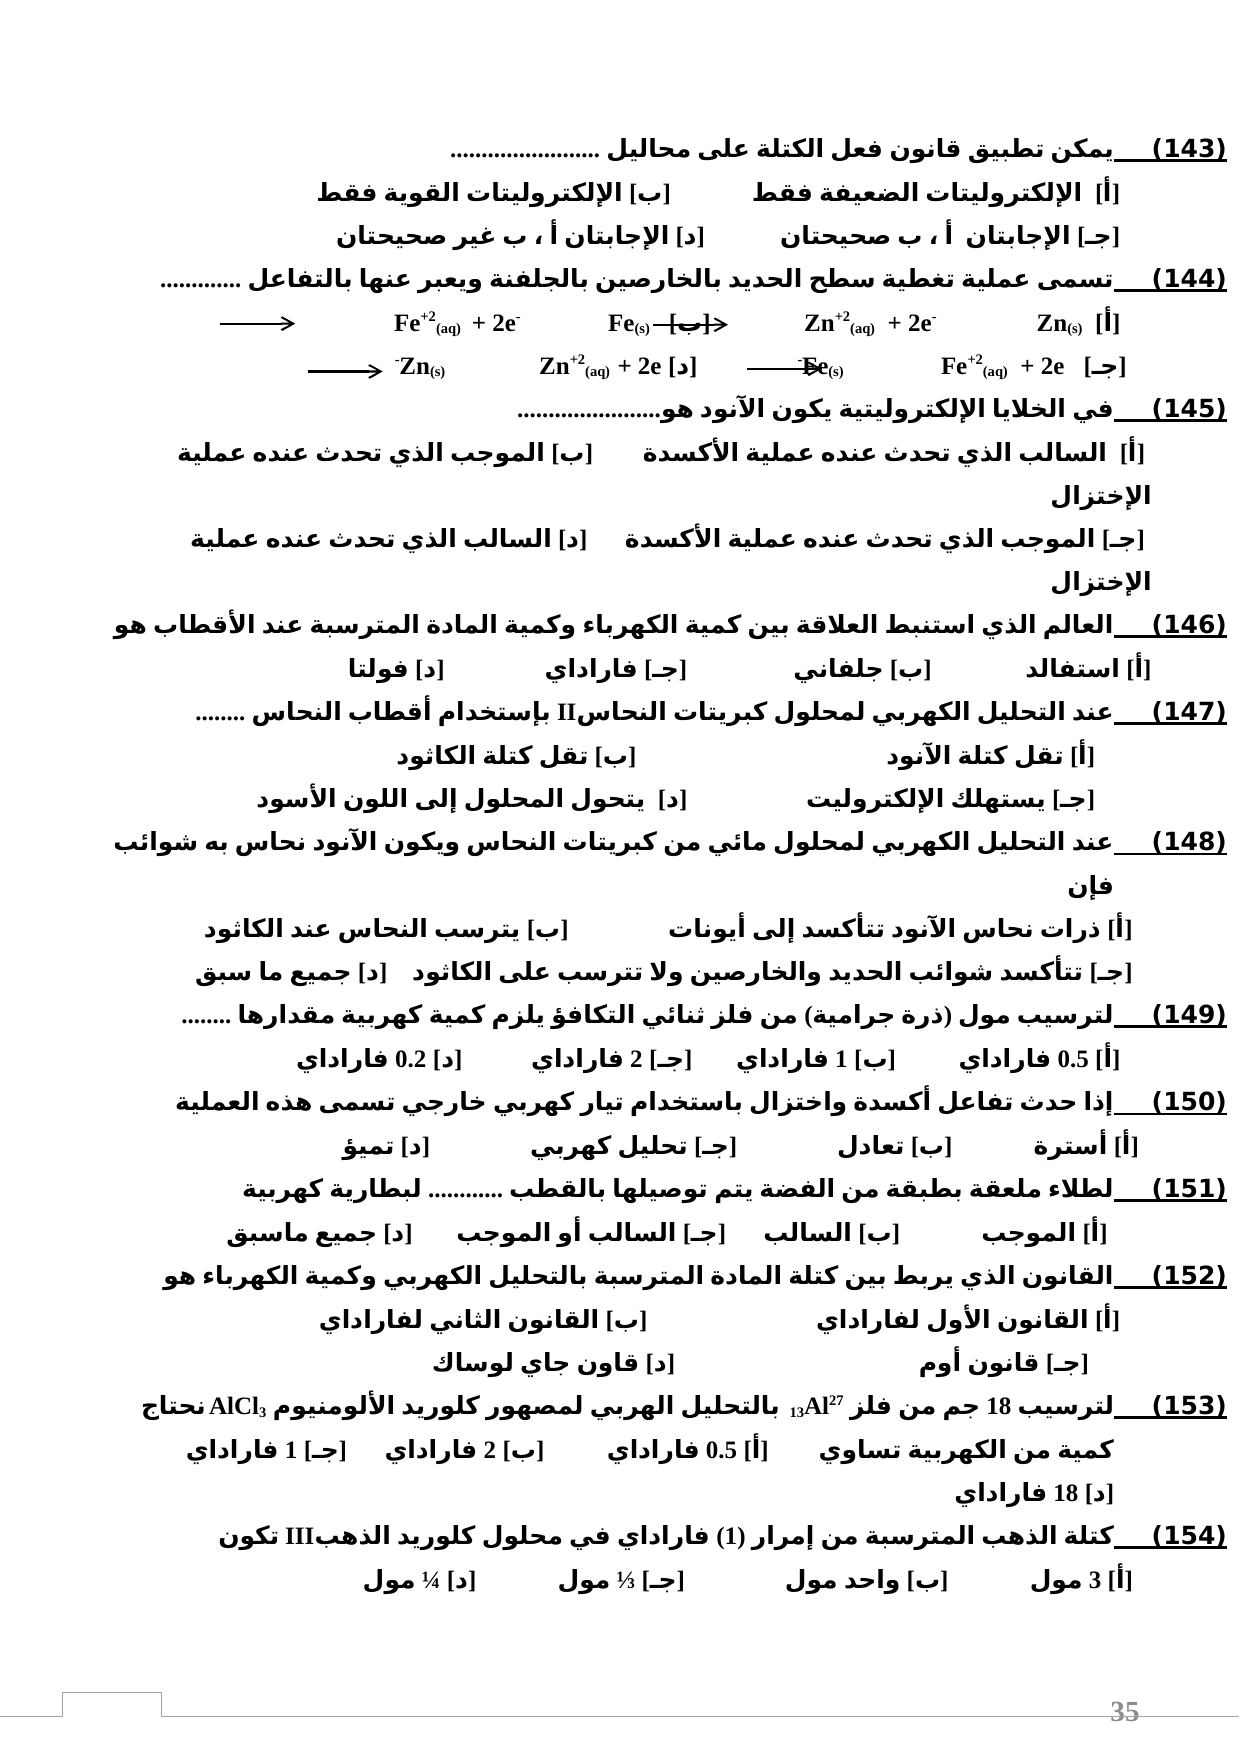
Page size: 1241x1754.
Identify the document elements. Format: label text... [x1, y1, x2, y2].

text [أ] تقل كتلة الآنود [ب] تقل كتلة الكاثود [89, 741, 1152, 770]
list يمكن تطبيق قانون فعل الكتلة على محاليل ........................ [89, 134, 1152, 163]
list عند التحليل الكهربي لمحلول مائي من كبريتات النحاس ويكون الآنود نحاس به شوائب فإن [89, 827, 1152, 900]
list عند التحليل الكهربي لمحلول كبريتات النحاسII بإستخدام أقطاب النحاس ........ [89, 697, 1152, 727]
text [جـ] الموجب الذي تحدث عنده عملية الأكسدة [د] السالب الذي تحدث عنده عملية الإختزال [89, 524, 1152, 596]
list إذا حدث تفاعل أكسدة واختزال باستخدام تيار كهربي خارجي تسمى هذه العملية [89, 1087, 1152, 1117]
text [جـ] يستهلك الإلكتروليت [د] يتحول المحلول إلى اللون الأسود [89, 784, 1152, 813]
list كتلة الذهب المترسبة من إمرار (1) فاراداي في محلول كلوريد الذهبIII تكون [89, 1521, 1152, 1551]
text [جـ] تتأكسد شوائب الحديد والخارصين ولا تترسب على الكاثود [د] جميع ما سبق [89, 957, 1152, 986]
text [أ] ذرات نحاس الآنود تتأكسد إلى أيونات [ب] يترسب النحاس عند الكاثود [89, 914, 1152, 943]
text [أ] 3 مول [ب] واحد مول [جـ] ⅓ مول [د] ¼ مول [89, 1565, 1152, 1594]
text [أ] القانون الأول لفاراداي [ب] القانون الثاني لفاراداي [89, 1305, 1152, 1334]
text [أ] Zn+2(aq) + 2e- Zn(s) [ب] Fe+2(aq) + 2e- Fe(s) [89, 308, 1152, 336]
text [أ] 0.5 فاراداي [ب] 1 فاراداي [جـ] 2 فاراداي [د] 0.2 فاراداي [89, 1044, 1152, 1073]
list لترسيب 18 جم من فلز 13Al27 بالتحليل الهربي لمصهور كلوريد الألومنيوم AlCl3 نحتاج كمية من الكهربية تساوي [أ] 0.5 فاراداي [ب] 2 فاراداي [جـ] 1 فاراداي [د] 18 فاراداي [89, 1391, 1152, 1507]
list في الخلايا الإلكتروليتية يكون الآنود هو....................... [89, 394, 1152, 423]
text [أ] الإلكتروليتات الضعيفة فقط [ب] الإلكتروليتات القوية فقط [89, 178, 1152, 206]
text [أ] السالب الذي تحدث عنده عملية الأكسدة [ب] الموجب الذي تحدث عنده عملية الإختزال [89, 438, 1152, 510]
list تسمى عملية تغطية سطح الحديد بالخارصين بالجلفنة ويعبر عنها بالتفاعل ............. [89, 264, 1152, 293]
text [جـ] قانون أوم [د] قاون جاي لوساك [89, 1348, 1152, 1377]
text [جـ] Fe(s) Fe+2(aq) + 2e- [د] Zn(s) Zn+2(aq) + 2e- [89, 351, 1152, 379]
list القانون الذي يربط بين كتلة المادة المترسبة بالتحليل الكهربي وكمية الكهرباء هو [89, 1261, 1152, 1291]
list لطلاء ملعقة بطبقة من الفضة يتم توصيلها بالقطب ............ لبطارية كهربية [89, 1174, 1152, 1204]
list لترسيب مول (ذرة جرامية) من فلز ثنائي التكافؤ يلزم كمية كهربية مقدارها ........ [89, 1000, 1152, 1030]
text [جـ] الإجابتان أ ، ب صحيحتان [د] الإجابتان أ ، ب غير صحيحتان [89, 221, 1152, 249]
text [أ] أسترة [ب] تعادل [جـ] تحليل كهربي [د] تميؤ [89, 1131, 1152, 1160]
list العالم الذي استنبط العلاقة بين كمية الكهرباء وكمية المادة المترسبة عند الأقطاب هو [89, 610, 1152, 639]
text [أ] الموجب [ب] السالب [جـ] السالب أو الموجب [د] جميع ماسبق [89, 1218, 1152, 1247]
text [أ] استفالد [ب] جلفاني [جـ] فاراداي [د] فولتا [89, 654, 1152, 683]
